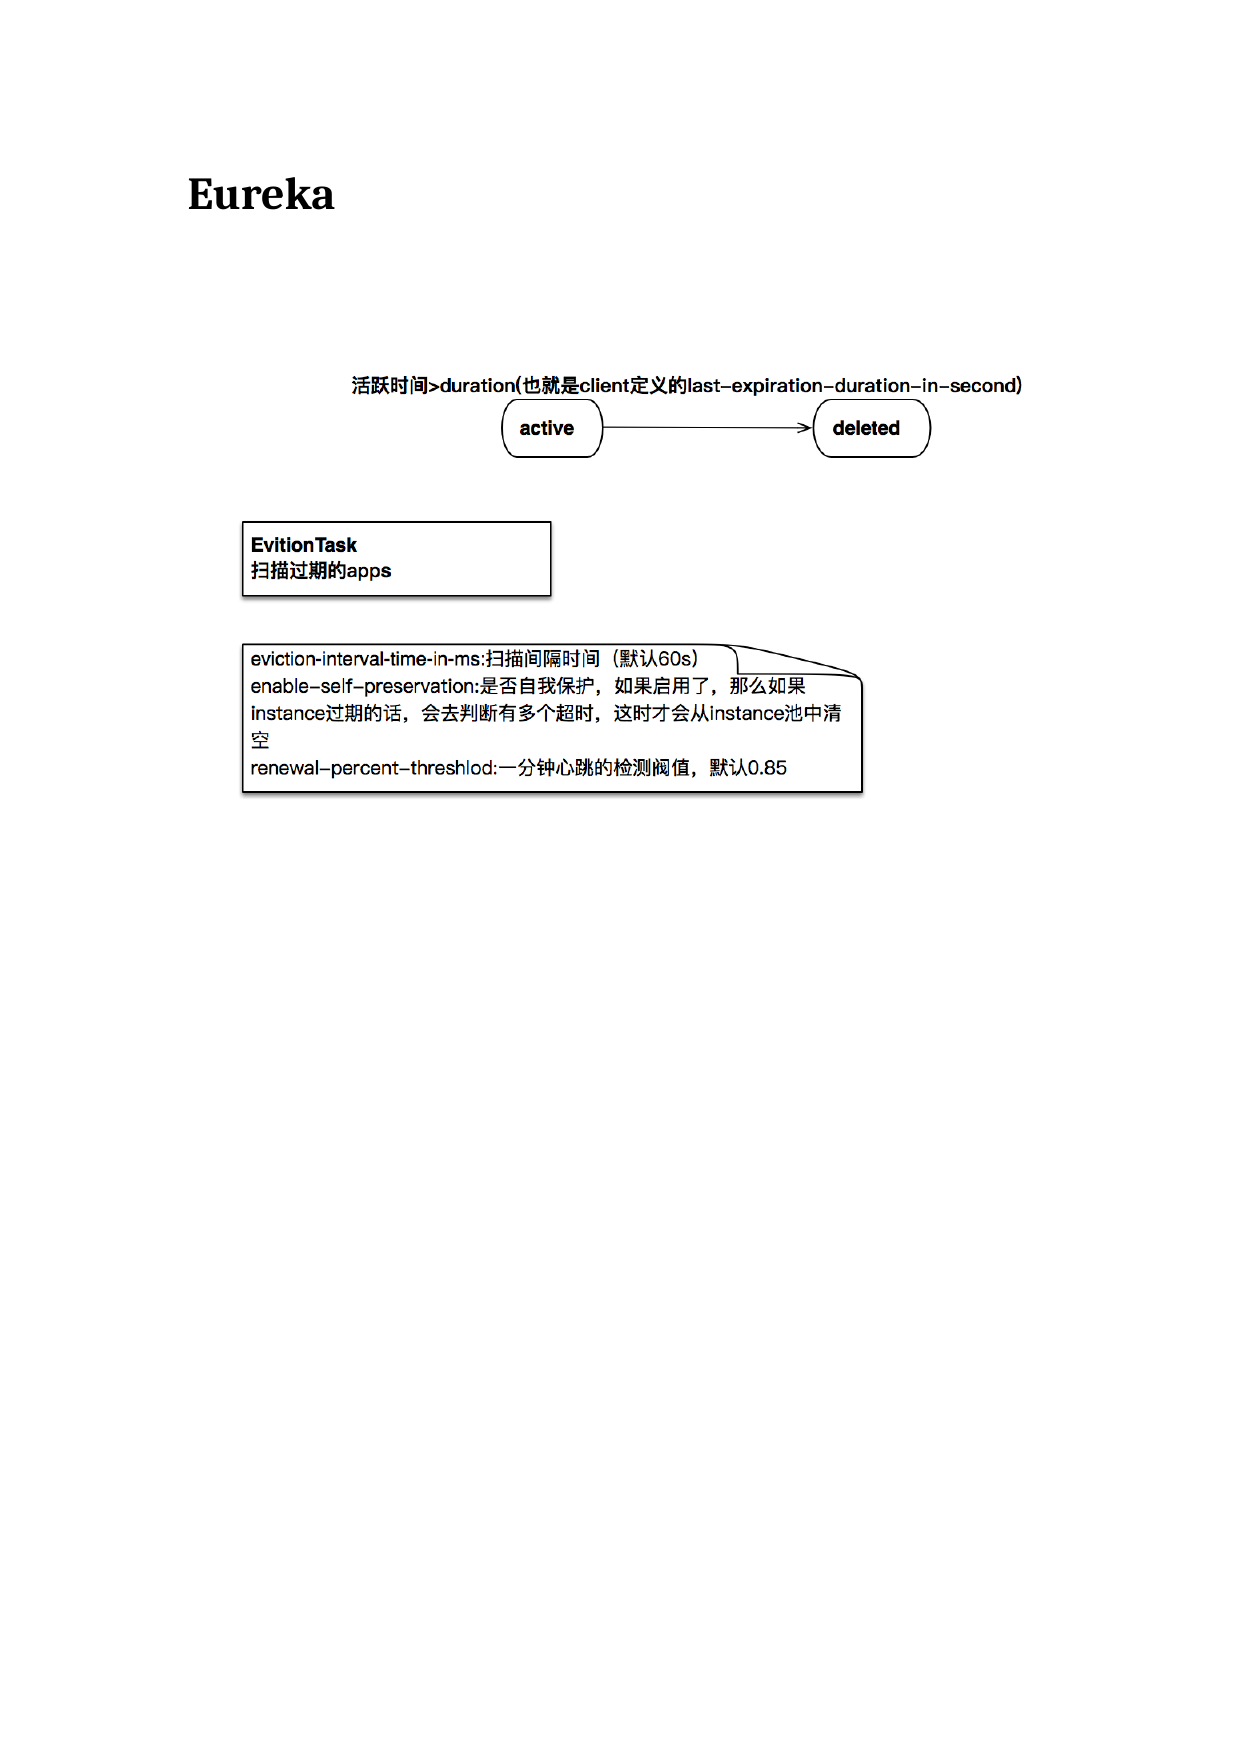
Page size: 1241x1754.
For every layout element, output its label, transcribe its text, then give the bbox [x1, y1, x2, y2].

subtitle Eureka [187, 162, 1053, 227]
picture [187, 335, 1053, 883]
